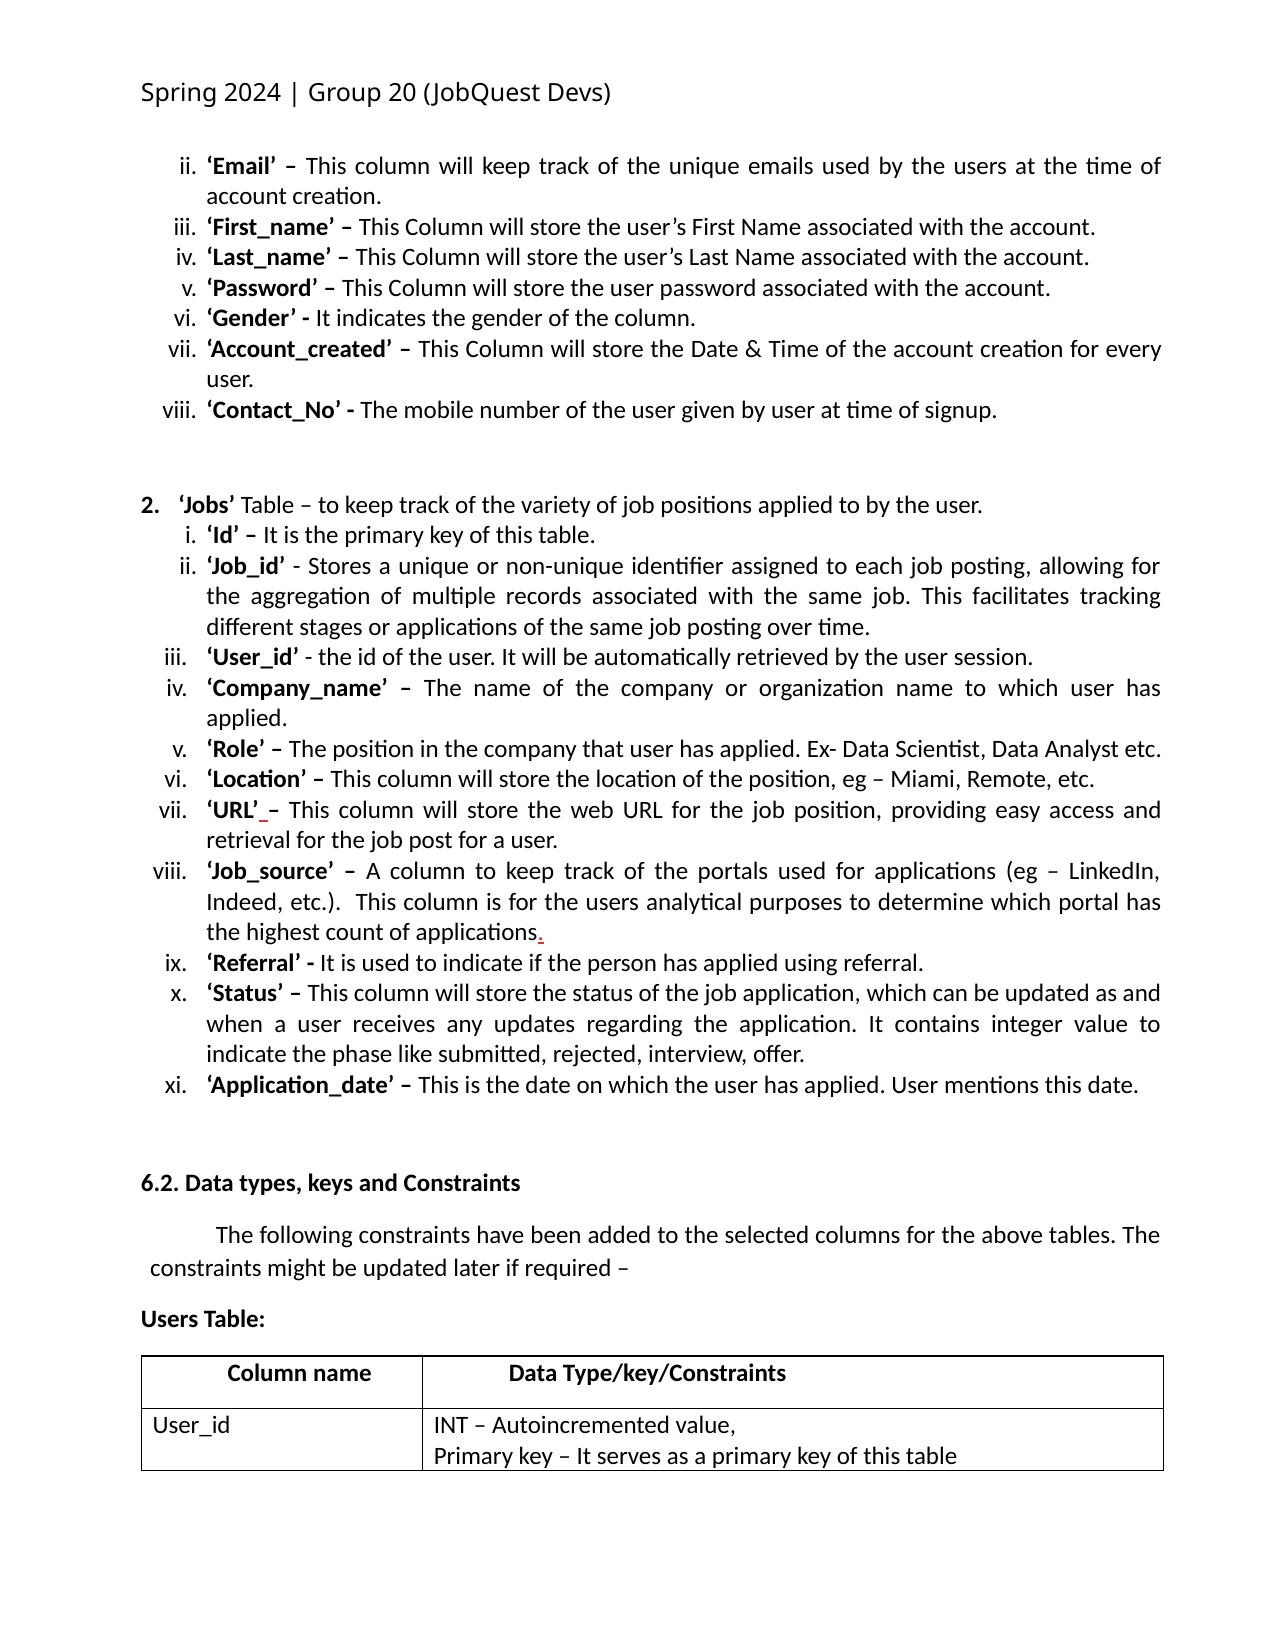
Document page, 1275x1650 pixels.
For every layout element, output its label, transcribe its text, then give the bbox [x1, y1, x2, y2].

list ‘Role’ – The position in the company that user has applied. Ex- Data Scientist, Data Analyst etc. [187, 733, 1162, 763]
text 6.2. Data types, keys and Constraints [141, 1167, 1162, 1198]
list ‘User_id’ - the id of the user. It will be automatically retrieved by the user session. [187, 641, 1162, 672]
text The following constraints have been added to the selected columns for the above tables. The constraints might be updated later if required – [150, 1219, 1162, 1282]
list ‘URL’ – This column will store the web URL for the job position, providing easy access and retrieval for the job post for a user. [187, 794, 1162, 855]
list ‘Referral’ - It is used to indicate if the person has applied using referral. [187, 947, 1162, 977]
list ‘Contact_No’ - The mobile number of the user given by user at time of signup. [197, 394, 1162, 425]
list ‘First_name’ – This Column will store the user’s First Name associated with the account. [197, 211, 1162, 242]
table_header Column name [142, 1357, 422, 1408]
list ‘Jobs’ Table – to keep track of the variety of job positions applied to by the user. [141, 489, 1162, 519]
list ‘Job_source’ – A column to keep track of the portals used for applications (eg – LinkedIn, Indeed, etc.). This column is for the users analytical purposes to determine which portal has the highest count of applications. [187, 855, 1162, 947]
text Users Table: [141, 1303, 1162, 1334]
list ‘Id’ – It is the primary key of this table. [197, 519, 1162, 550]
table_cell User_id [142, 1409, 422, 1470]
list ‘Email’ – This column will keep track of the unique emails used by the users at the time of account creation. [197, 150, 1162, 211]
list ‘Status’ – This column will store the status of the job application, which can be updated as and when a user receives any updates regarding the application. It contains integer value to indicate the phase like submitted, rejected, interview, offer. [187, 977, 1162, 1069]
list ‘Job_id’ - Stores a unique or non-unique identifier assigned to each job posting, allowing for the aggregation of multiple records associated with the same job. This facilitates tracking different stages or applications of the same job posting over time. [197, 550, 1162, 641]
table_header Data Type/key/Constraints [423, 1357, 1163, 1408]
list ‘Company_name’ – The name of the company or organization name to which user has applied. [187, 672, 1162, 733]
list ‘Account_created’ – This Column will store the Date & Time of the account creation for every user. [197, 333, 1162, 394]
list ‘Location’ – This column will store the location of the position, eg – Miami, Remote, etc. [187, 763, 1162, 794]
list ‘Gender’ - It indicates the gender of the column. [197, 303, 1162, 333]
list ‘Application_date’ – This is the date on which the user has applied. User mentions this date. [187, 1069, 1162, 1099]
table_cell INT – Autoincremented value, Primary key – It serves as a primary key of this table [423, 1409, 1163, 1470]
list ‘Password’ – This Column will store the user password associated with the account. [197, 272, 1162, 303]
list ‘Last_name’ – This Column will store the user’s Last Name associated with the account. [197, 242, 1162, 272]
